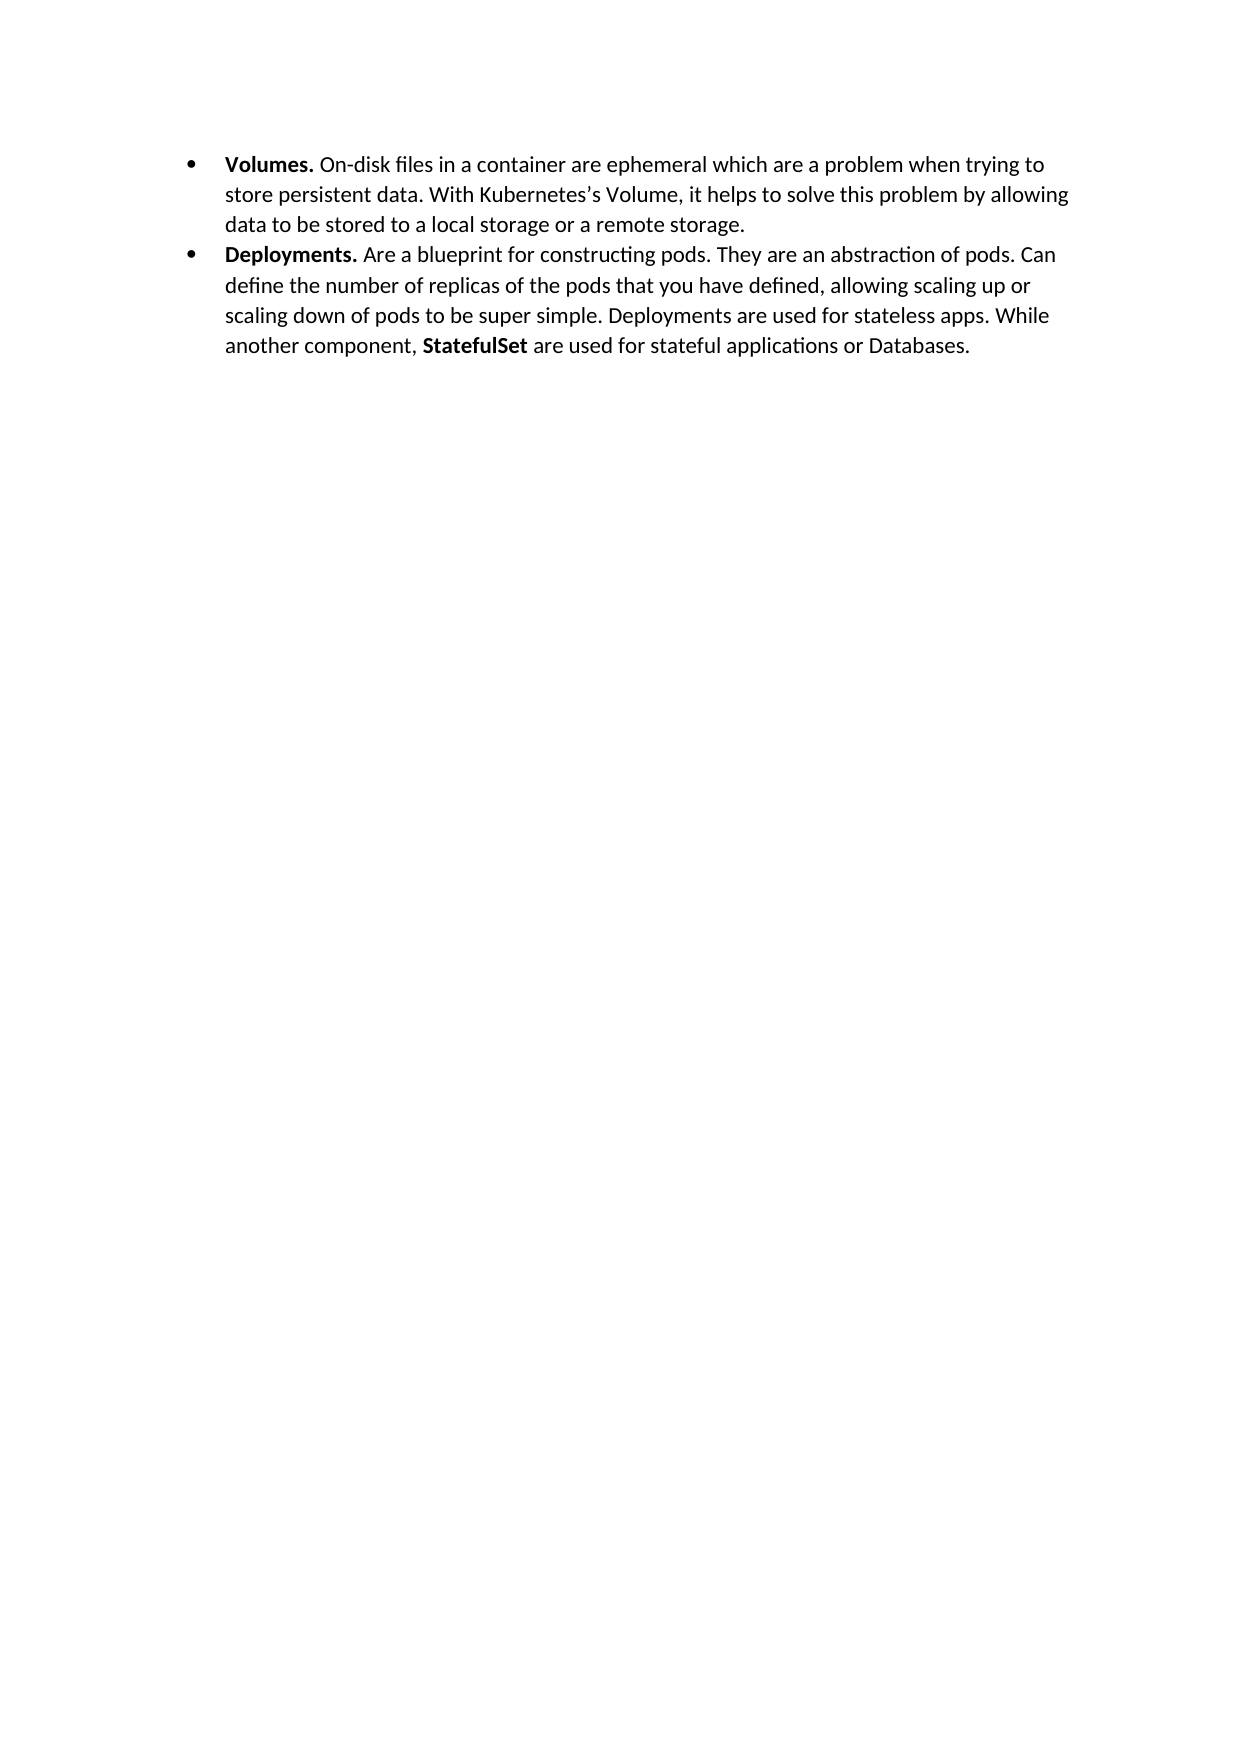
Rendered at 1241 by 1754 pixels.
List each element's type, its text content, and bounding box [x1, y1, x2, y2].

list Deployments. Are a blueprint for constructing pods. They are an abstraction of pods. Can define the number of replicas of the pods that you have defined, allowing scaling up or scaling down of pods to be super simple. Deployments are used for stateless apps. While another component, StatefulSet are used for stateful applications or Databases. [187, 241, 1090, 359]
list Volumes. On-disk files in a container are ephemeral which are a problem when trying to store persistent data. With Kubernetes’s Volume, it helps to solve this problem by allowing data to be stored to a local storage or a remote storage. [187, 150, 1090, 238]
